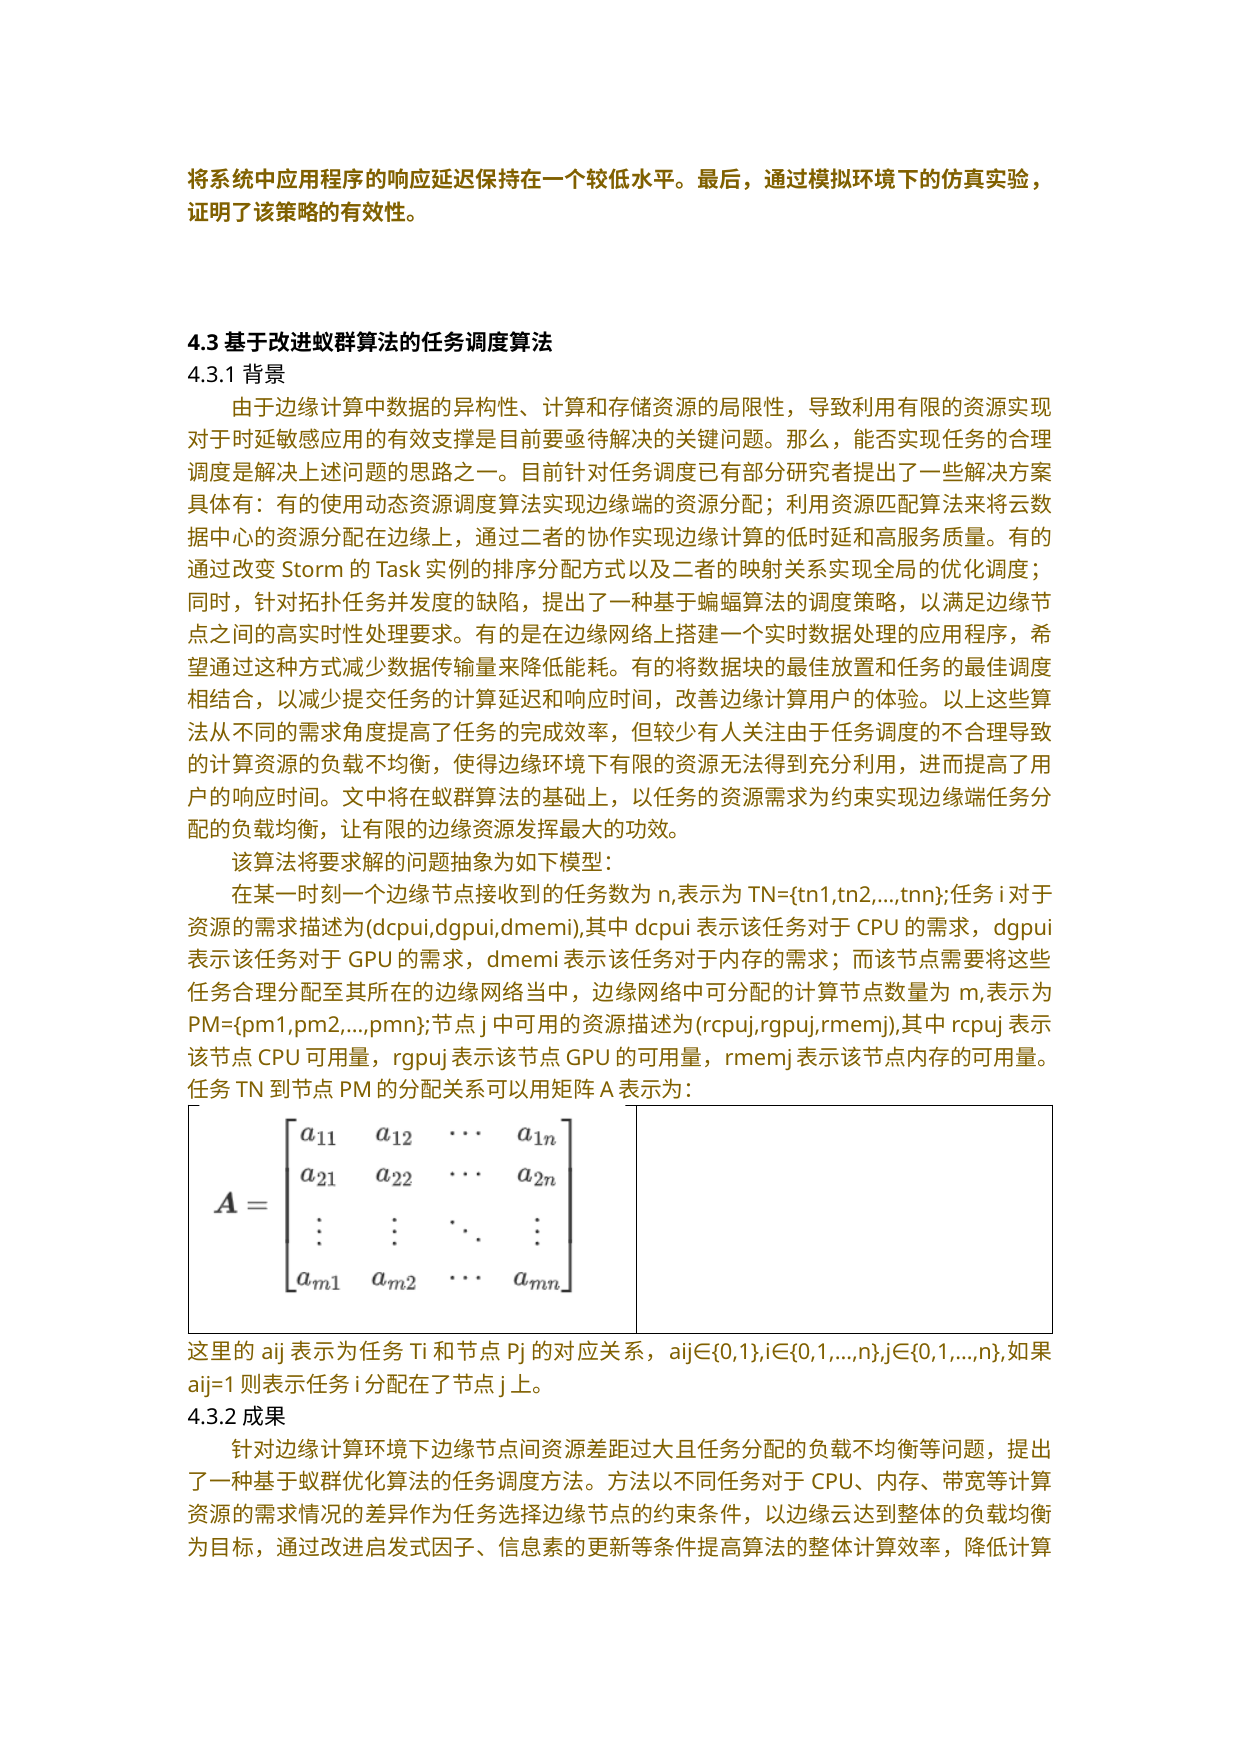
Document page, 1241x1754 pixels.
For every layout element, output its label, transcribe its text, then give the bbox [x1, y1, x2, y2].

text 该算法将要求解的问题抽象为如下模型： [187, 844, 1053, 877]
picture [199, 1105, 626, 1310]
text 任务TN到节点PM的分配关系可以用矩阵A表示为： [187, 1072, 1053, 1104]
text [187, 1432, 1053, 1562]
text 4.3.2 成果 [187, 1399, 1053, 1432]
table_header [189, 1106, 636, 1333]
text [187, 162, 1053, 227]
table_header [637, 1106, 1052, 1333]
text 在某一时刻一个边缘节点接收到的任务数为n,表示为TN={tn1,tn2,…,tnn};任务i对于资源的需求描述为(dcpui,dgpui,dmemi),其中dcpui表示该任务对于CPU的需求，dgpui表示该任务对于GPU的需求，dmemi表示该任务对于内存的需求；而该节点需要将这些任务合理分配至其所在的边缘网络当中，边缘网络中可分配的计算节点数量为m,表示为PM={pm1,pm2,…,pmn};节点j中可用的资源描述为(rcpuj,rgpuj,rmemj),其中rcpuj表示该节点CPU可用量，rgpuj表示该节点GPU的可用量，rmemj表示该节点内存的可用量。 [187, 877, 1053, 1072]
text 4.3 基于改进蚁群算法的任务调度算法 [187, 324, 1053, 357]
text 这里的aij表示为任务Ti和节点Pj的对应关系，aij∈{0,1},i∈{0,1,…,n},j∈{0,1,…,n},如果aij=1则表示任务i分配在了节点j上。 [187, 1334, 1053, 1399]
text 由于边缘计算中数据的异构性、计算和存储资源的局限性，导致利用有限的资源实现对于时延敏感应用的有效支撑是目前要亟待解决的关键问题。那么，能否实现任务的合理调度是解决上述问题的思路之一。目前针对任务调度已有部分研究者提出了一些解决方案，具体有：有的使用动态资源调度算法实现边缘端的资源分配；利用资源匹配算法来将云数据中心的资源分配在边缘上，通过二者的协作实现边缘计算的低时延和高服务质量。有的通过改变Storm的Task实例的排序分配方式以及二者的映射关系实现全局的优化调度；同时，针对拓扑任务并发度的缺陷，提出了一种基于蝙蝠算法的调度策略，以满足边缘节点之间的高实时性处理要求。有的是在边缘网络上搭建一个实时数据处理的应用程序，希望通过这种方式减少数据传输量来降低能耗。有的将数据块的最佳放置和任务的最佳调度相结合，以减少提交任务的计算延迟和响应时间，改善边缘计算用户的体验。以上这些算法从不同的需求角度提高了任务的完成效率，但较少有人关注由于任务调度的不合理导致的计算资源的负载不均衡，使得边缘环境下有限的资源无法得到充分利用，进而提高了用户的响应时间。文中将在蚁群算法的基础上，以任务的资源需求为约束实现边缘端任务分配的负载均衡，让有限的边缘资源发挥最大的功效。 [187, 389, 1053, 844]
text 4.3.1 背景 [187, 357, 1053, 389]
